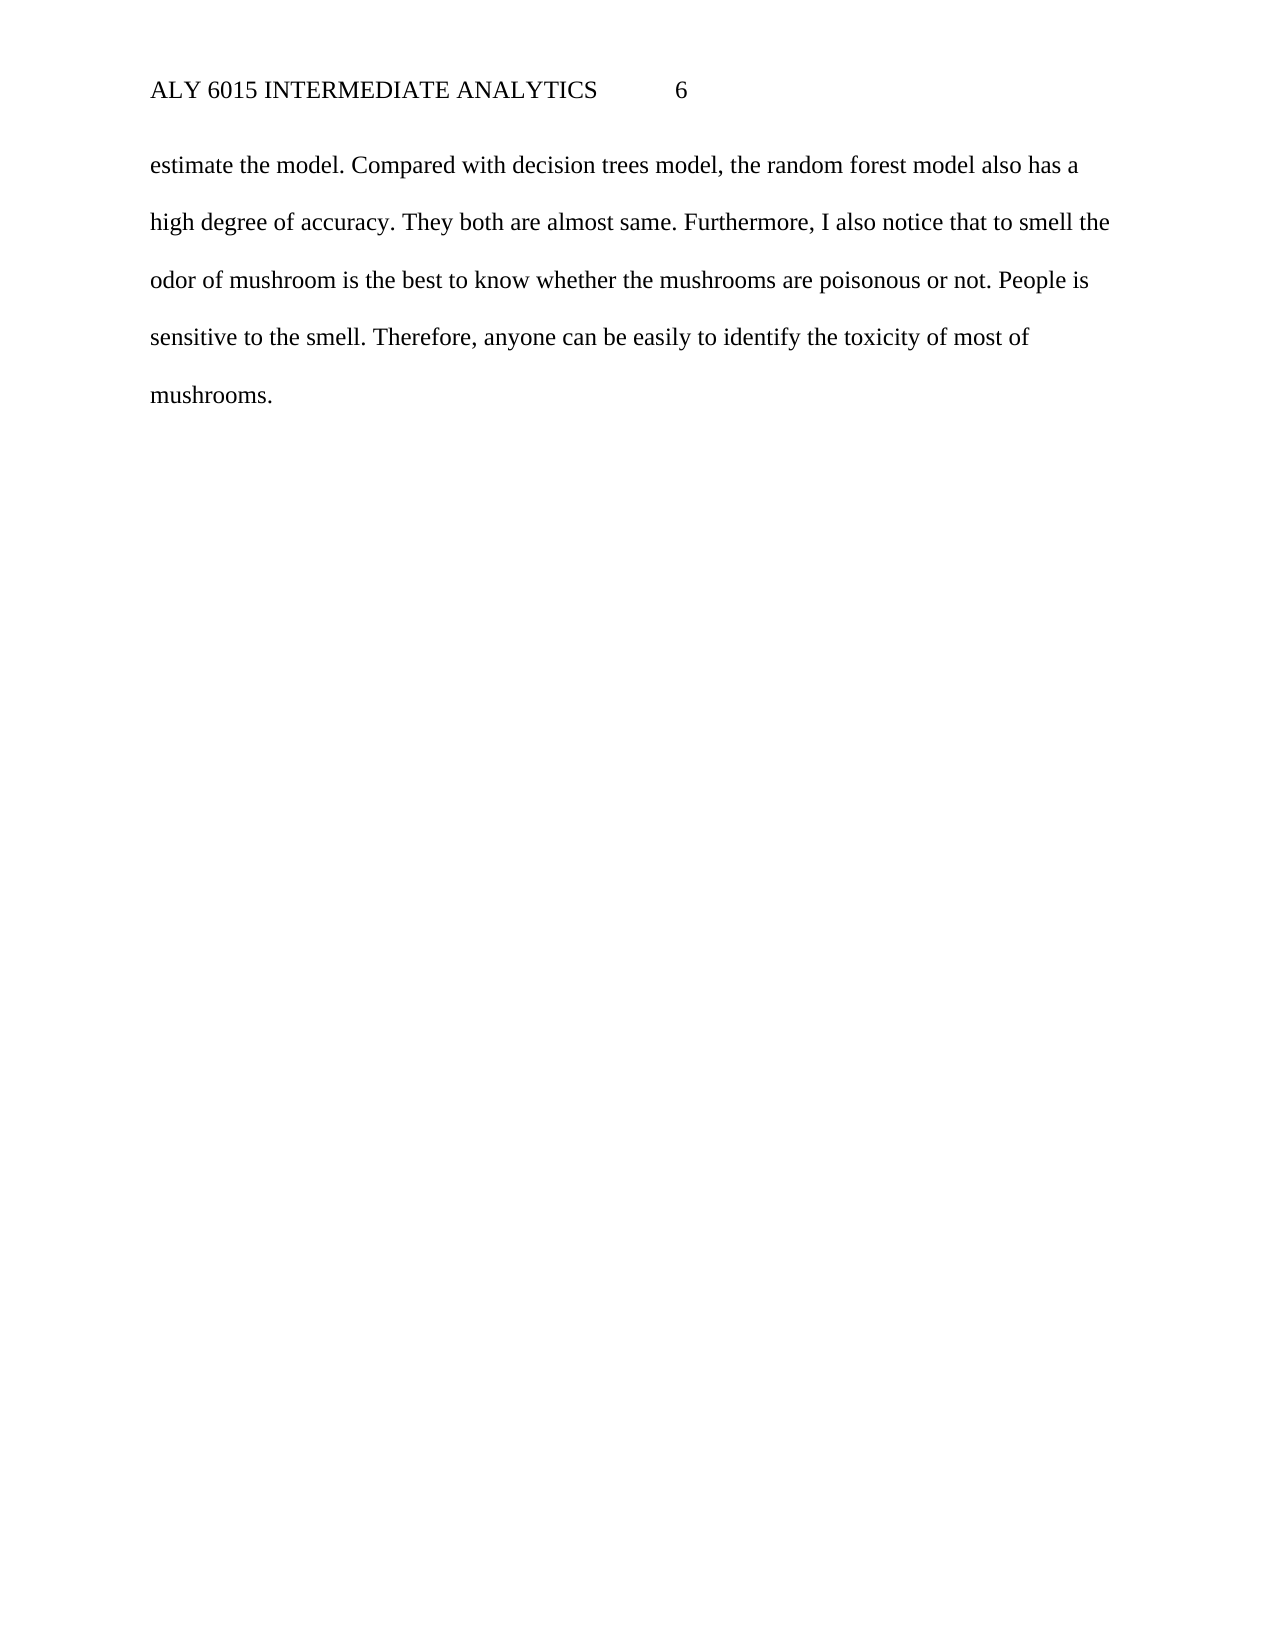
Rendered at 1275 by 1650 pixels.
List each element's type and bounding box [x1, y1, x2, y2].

text [150, 150, 1125, 409]
